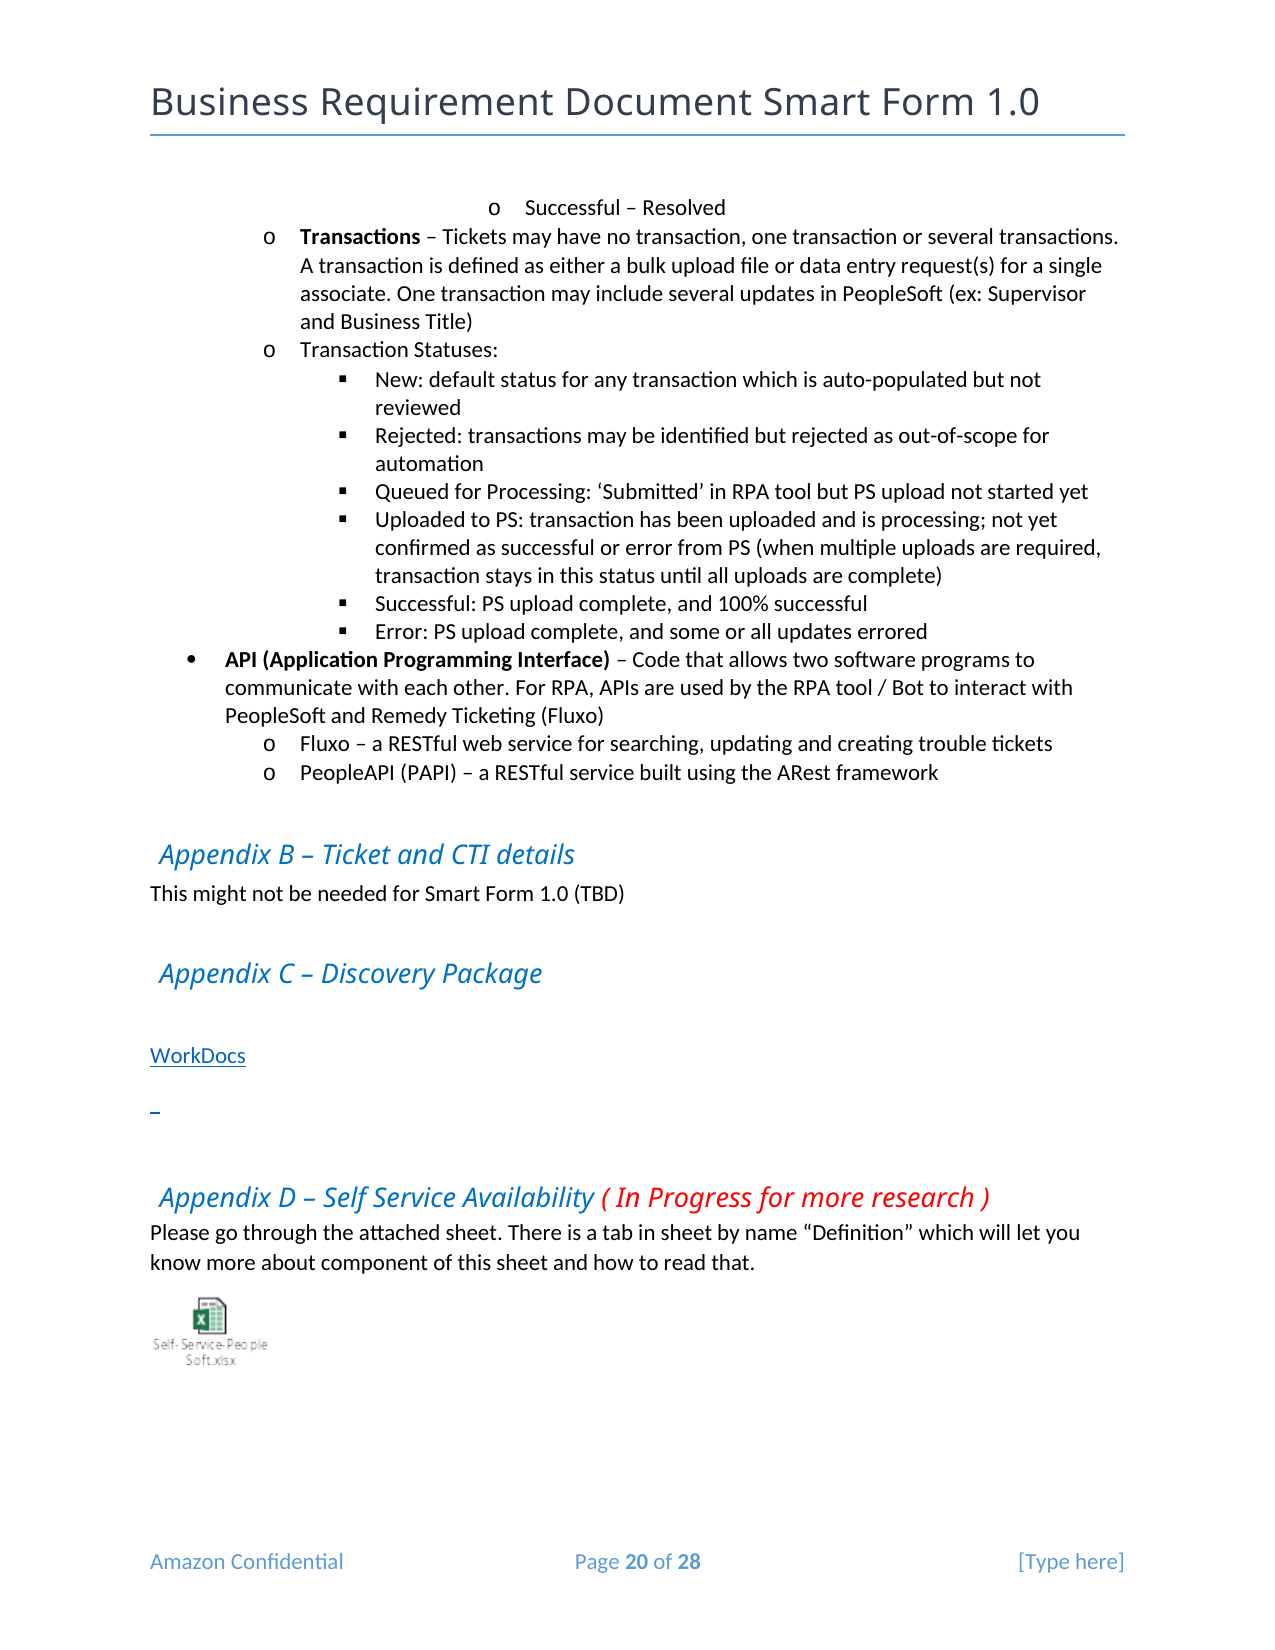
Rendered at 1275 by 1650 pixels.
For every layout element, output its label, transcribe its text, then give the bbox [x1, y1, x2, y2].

text Please go through the attached sheet. There is a tab in sheet by name “Definition” which will let you know more about component of this sheet and how to read that. [150, 1218, 1125, 1276]
list Queued for Processing: ‘Submitted’ in RPA tool but PS upload not started yet [337, 477, 1125, 505]
list Successful – Resolved [487, 193, 1125, 222]
list Transactions – Tickets may have no transaction, one transaction or several transactions. A transaction is defined as either a bulk upload file or data entry request(s) for a single associate. One transaction may include several updates in PeopleSoft (ex: Supervisor and Business Title) [262, 222, 1125, 336]
subtitle This might not be needed for Smart Form 1.0 (TBD) [150, 879, 1125, 907]
list Successful: PS upload complete, and 100% successful [337, 589, 1125, 617]
subtitle Appendix B – Ticket and CTI details [159, 835, 1125, 872]
subtitle Appendix C – Discovery Package [159, 955, 1125, 992]
list Fluxo – a RESTful web service for searching, updating and creating trouble tickets [262, 729, 1125, 758]
list Error: PS upload complete, and some or all updates errored [337, 617, 1125, 645]
list API (Application Programming Interface) – Code that allows two software programs to communicate with each other. For RPA, APIs are used by the RPA tool / Bot to interact with PeopleSoft and Remedy Ticketing (Fluxo) [187, 645, 1125, 729]
list New: default status for any transaction which is auto-populated but not reviewed [337, 365, 1125, 421]
list PeopleAPI (PAPI) – a RESTful service built using the ARest framework [262, 758, 1125, 787]
subtitle Appendix D – Self Service Availability ( In Progress for more research ) [159, 1178, 1125, 1215]
text WorkDocs [150, 1041, 1125, 1069]
list Transaction Statuses: [262, 336, 1125, 365]
list Rejected: transactions may be identified but rejected as out-of-scope for automation [337, 421, 1125, 477]
list Uploaded to PS: transaction has been uploaded and is processing; not yet confirmed as successful or error from PS (when multiple uploads are required, transaction stays in this status until all uploads are complete) [337, 505, 1125, 589]
